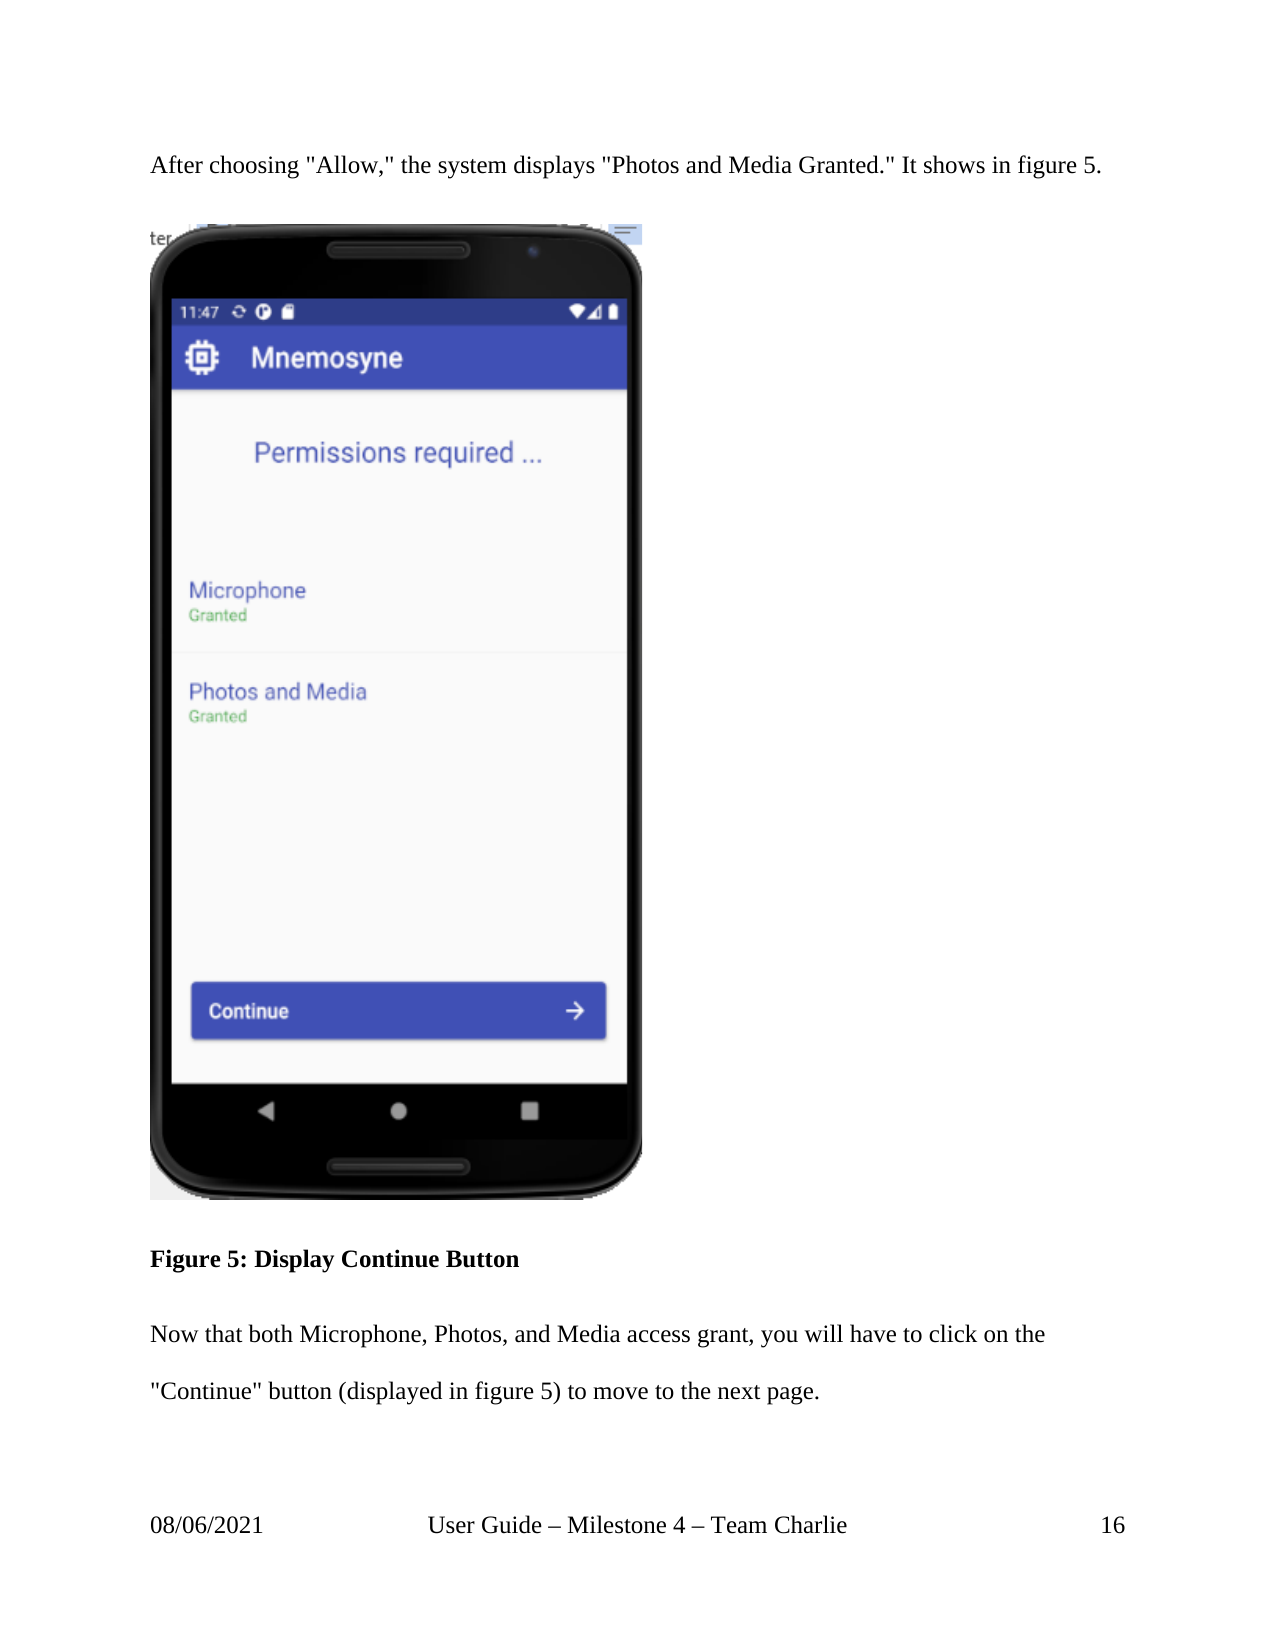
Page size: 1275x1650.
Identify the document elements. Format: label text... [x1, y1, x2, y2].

text Now that both Microphone, Photos, and Media access grant, you will have to click on the "Continue" button (displayed in figure 5) to move to the next page. [150, 1319, 1125, 1405]
picture [150, 224, 643, 1200]
text Figure 5: Display Continue Button [150, 1244, 1125, 1273]
text After choosing "Allow," the system displays "Photos and Media Granted." It shows in figure 5. [150, 150, 1125, 179]
